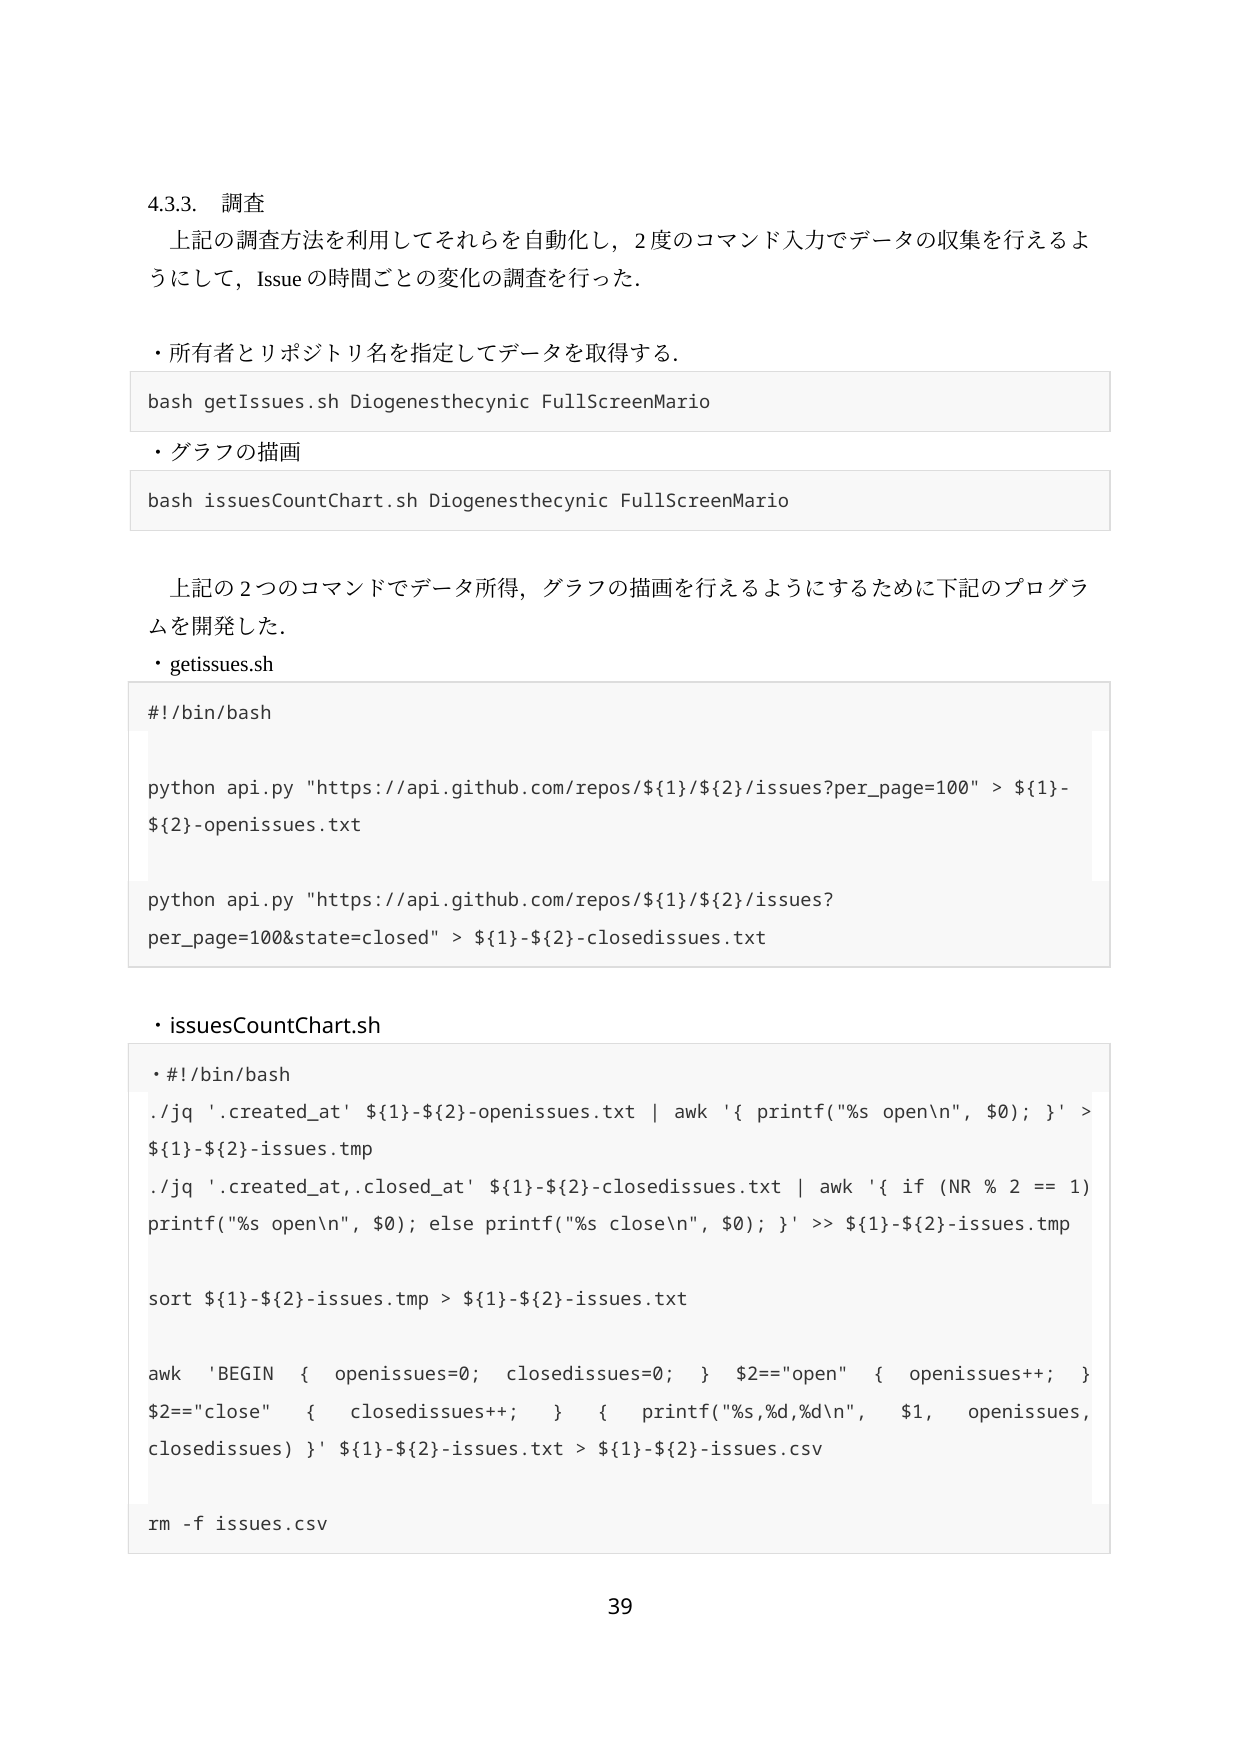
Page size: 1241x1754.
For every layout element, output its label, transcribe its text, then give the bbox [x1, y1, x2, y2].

text bash issuesCountChart.sh Diogenesthecynic FullScreenMario [131, 471, 1109, 530]
text 上記の2つのコマンドでデータ所得，グラフの描画を行えるようにするために下記のプログラムを開発した． [148, 569, 1092, 644]
text ・所有者とリポジトリ名を指定してデータを取得する． [148, 333, 1092, 371]
text python api.py "https://api.github.com/repos/${1}/${2}/issues?per_page=100" > ${1}-${2}-openissues.txt [148, 768, 1092, 843]
text 上記の調査方法を利用してそれらを自動化し，2度のコマンド入力でデータの収集を行えるようにして，Issueの時間ごとの変化の調査を行った． [148, 221, 1092, 296]
text awk 'BEGIN { openissues=0; closedissues=0; } $2=="open" { openissues++; } $2=="close" { closedissues++; } { printf("%s,%d,%d\n", $1, openissues, closedissues) }' ${1}-${2}-issues.txt > ${1}-${2}-issues.csv [148, 1354, 1092, 1467]
text ./jq '.created_at,.closed_at' ${1}-${2}-closedissues.txt | awk '{ if (NR % 2 == 1) printf("%s open\n", $0); else printf("%s close\n", $0); }' >> ${1}-${2}-issues.tmp [148, 1167, 1092, 1242]
list 調査 [148, 183, 1092, 221]
text ・getissues.sh [148, 644, 1092, 681]
text ./jq '.created_at' ${1}-${2}-openissues.txt | awk '{ printf("%s open\n", $0); }' > ${1}-${2}-issues.tmp [148, 1092, 1092, 1167]
text ・issuesCountChart.sh [148, 1005, 1092, 1043]
text python api.py "https://api.github.com/repos/${1}/${2}/issues?per_page=100&state=closed" > ${1}-${2}-closedissues.txt [129, 869, 1109, 966]
text #!/bin/bash [129, 683, 1109, 731]
text bash getIssues.sh Diogenesthecynic FullScreenMario [131, 372, 1109, 431]
text rm -f issues.csv [129, 1493, 1109, 1553]
text ・#!/bin/bash [129, 1044, 1109, 1092]
text sort ${1}-${2}-issues.tmp > ${1}-${2}-issues.txt [148, 1279, 1092, 1317]
text ・グラフの描画 [148, 432, 1092, 470]
